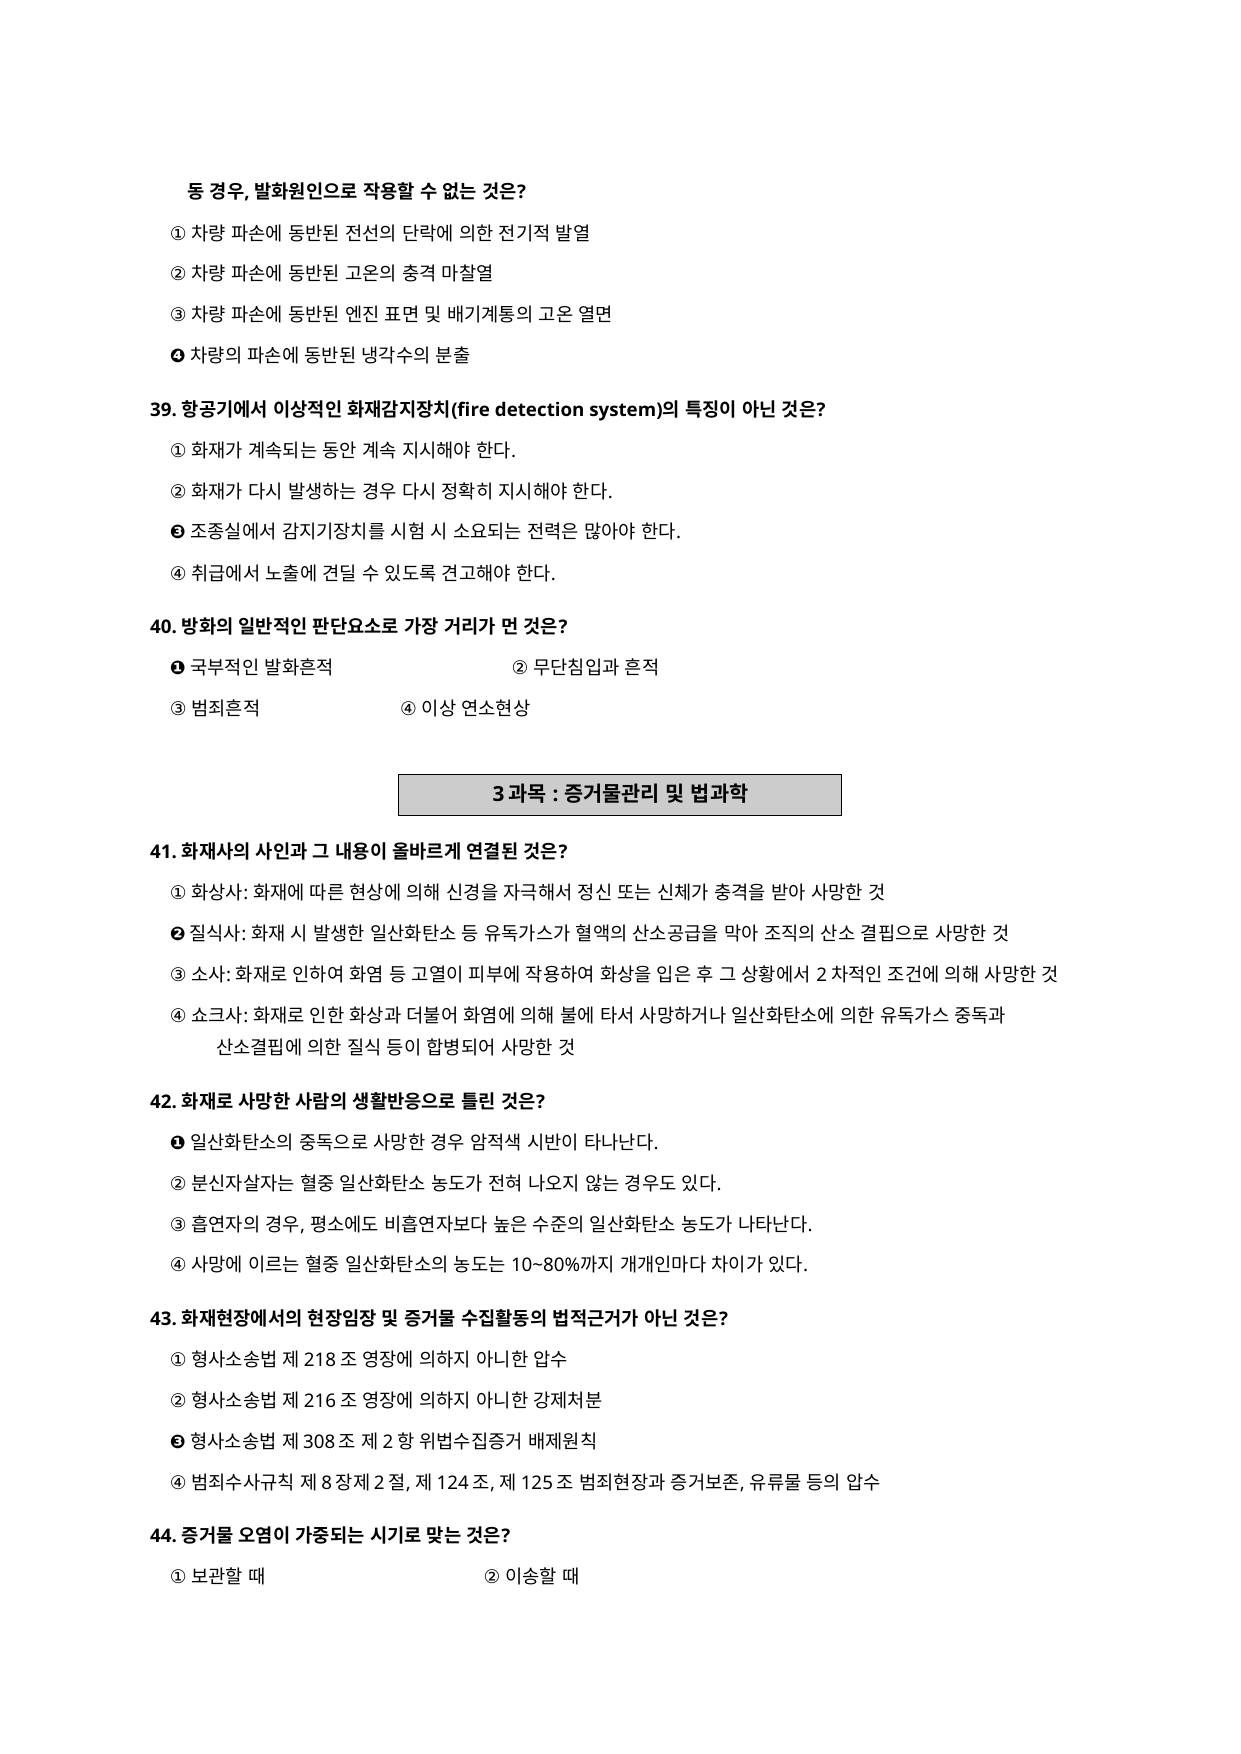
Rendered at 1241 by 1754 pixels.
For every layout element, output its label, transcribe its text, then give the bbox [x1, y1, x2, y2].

text ③ 범죄흔적 ④ 이상 연소현상 [150, 694, 1090, 721]
text 41. 화재사의 사인과 그 내용이 올바르게 연결된 것은? [150, 837, 1090, 864]
text 43. 화재현장에서의 현장임장 및 증거물 수집활동의 법적근거가 아닌 것은? [150, 1303, 1090, 1331]
text ❶ 국부적인 발화흔적 ② 무단침입과 흔적 [150, 652, 1090, 680]
text ① 보관할 때 ② 이송할 때 [150, 1562, 1090, 1589]
text 40. 방화의 일반적인 판단요소로 가장 거리가 먼 것은? [150, 612, 1090, 639]
text ❹ 차량의 파손에 동반된 냉각수의 분출 [150, 341, 1090, 368]
text ① 차량 파손에 동반된 전선의 단락에 의한 전기적 발열 [150, 218, 1090, 245]
text 39. 항공기에서 이상적인 화재감지장치(fire detection system)의 특징이 아닌 것은? [150, 394, 1090, 422]
text ③ 흡연자의 경우, 평소에도 비흡연자보다 높은 수준의 일산화탄소 농도가 나타난다. [150, 1209, 1090, 1236]
text 44. 증거물 오염이 가중되는 시기로 맞는 것은? [150, 1521, 1090, 1548]
table_header 3과목 : 증거물관리 및 법과학 [399, 775, 841, 815]
text ① 화재가 계속되는 동안 계속 지시해야 한다. [150, 435, 1090, 462]
text ❸ 형사소송법 제308조 제2항 위법수집증거 배제원칙 [150, 1426, 1090, 1453]
text ③ 소사: 화재로 인하여 화염 등 고열이 피부에 작용하여 화상을 입은 후 그 상황에서 2차적인 조건에 의해 사망한 것 [150, 959, 1090, 987]
text ❷질식사: 화재 시 발생한 일산화탄소 등 유독가스가 혈액의 산소공급을 막아 조직의 산소 결핍으로 사망한 것 [150, 918, 1090, 946]
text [150, 177, 1090, 204]
text ② 분신자살자는 혈중 일산화탄소 농도가 전혀 나오지 않는 경우도 있다. [150, 1168, 1090, 1195]
text ④ 사망에 이르는 혈중 일산화탄소의 농도는 10~80%까지 개개인마다 차이가 있다. [150, 1250, 1090, 1277]
text ④ 범죄수사규칙 제8장제2절, 제124조, 제125조 범죄현장과 증거보존, 유류물 등의 압수 [150, 1467, 1090, 1494]
text ① 형사소송법 제218조 영장에 의하지 아니한 압수 [150, 1344, 1090, 1372]
text ③ 차량 파손에 동반된 엔진 표면 및 배기계통의 고온 열면 [150, 300, 1090, 327]
text ❸ 조종실에서 감지기장치를 시험 시 소요되는 전력은 많아야 한다. [150, 517, 1090, 544]
text ② 화재가 다시 발생하는 경우 다시 정확히 지시해야 한다. [150, 476, 1090, 503]
text ① 화상사: 화재에 따른 현상에 의해 신경을 자극해서 정신 또는 신체가 충격을 받아 사망한 것 [150, 877, 1090, 905]
text 42. 화재로 사망한 사람의 생활반응으로 틀린 것은? [150, 1086, 1090, 1113]
text ② 형사소송법 제216조 영장에 의하지 아니한 강제처분 [150, 1385, 1090, 1413]
text ② 차량 파손에 동반된 고온의 충격 마찰열 [150, 259, 1090, 286]
text ❶ 일산화탄소의 중독으로 사망한 경우 암적색 시반이 타나난다. [150, 1127, 1090, 1154]
text ④ 취급에서 노출에 견딜 수 있도록 견고해야 한다. [150, 558, 1090, 585]
text ④ 쇼크사: 화재로 인한 화상과 더불어 화염에 의해 불에 타서 사망하거나 일산화탄소에 의한 유독가스 중독과 산소결핍에 의한 질식 등이 합병되어 사망한 것 [150, 1000, 1090, 1060]
